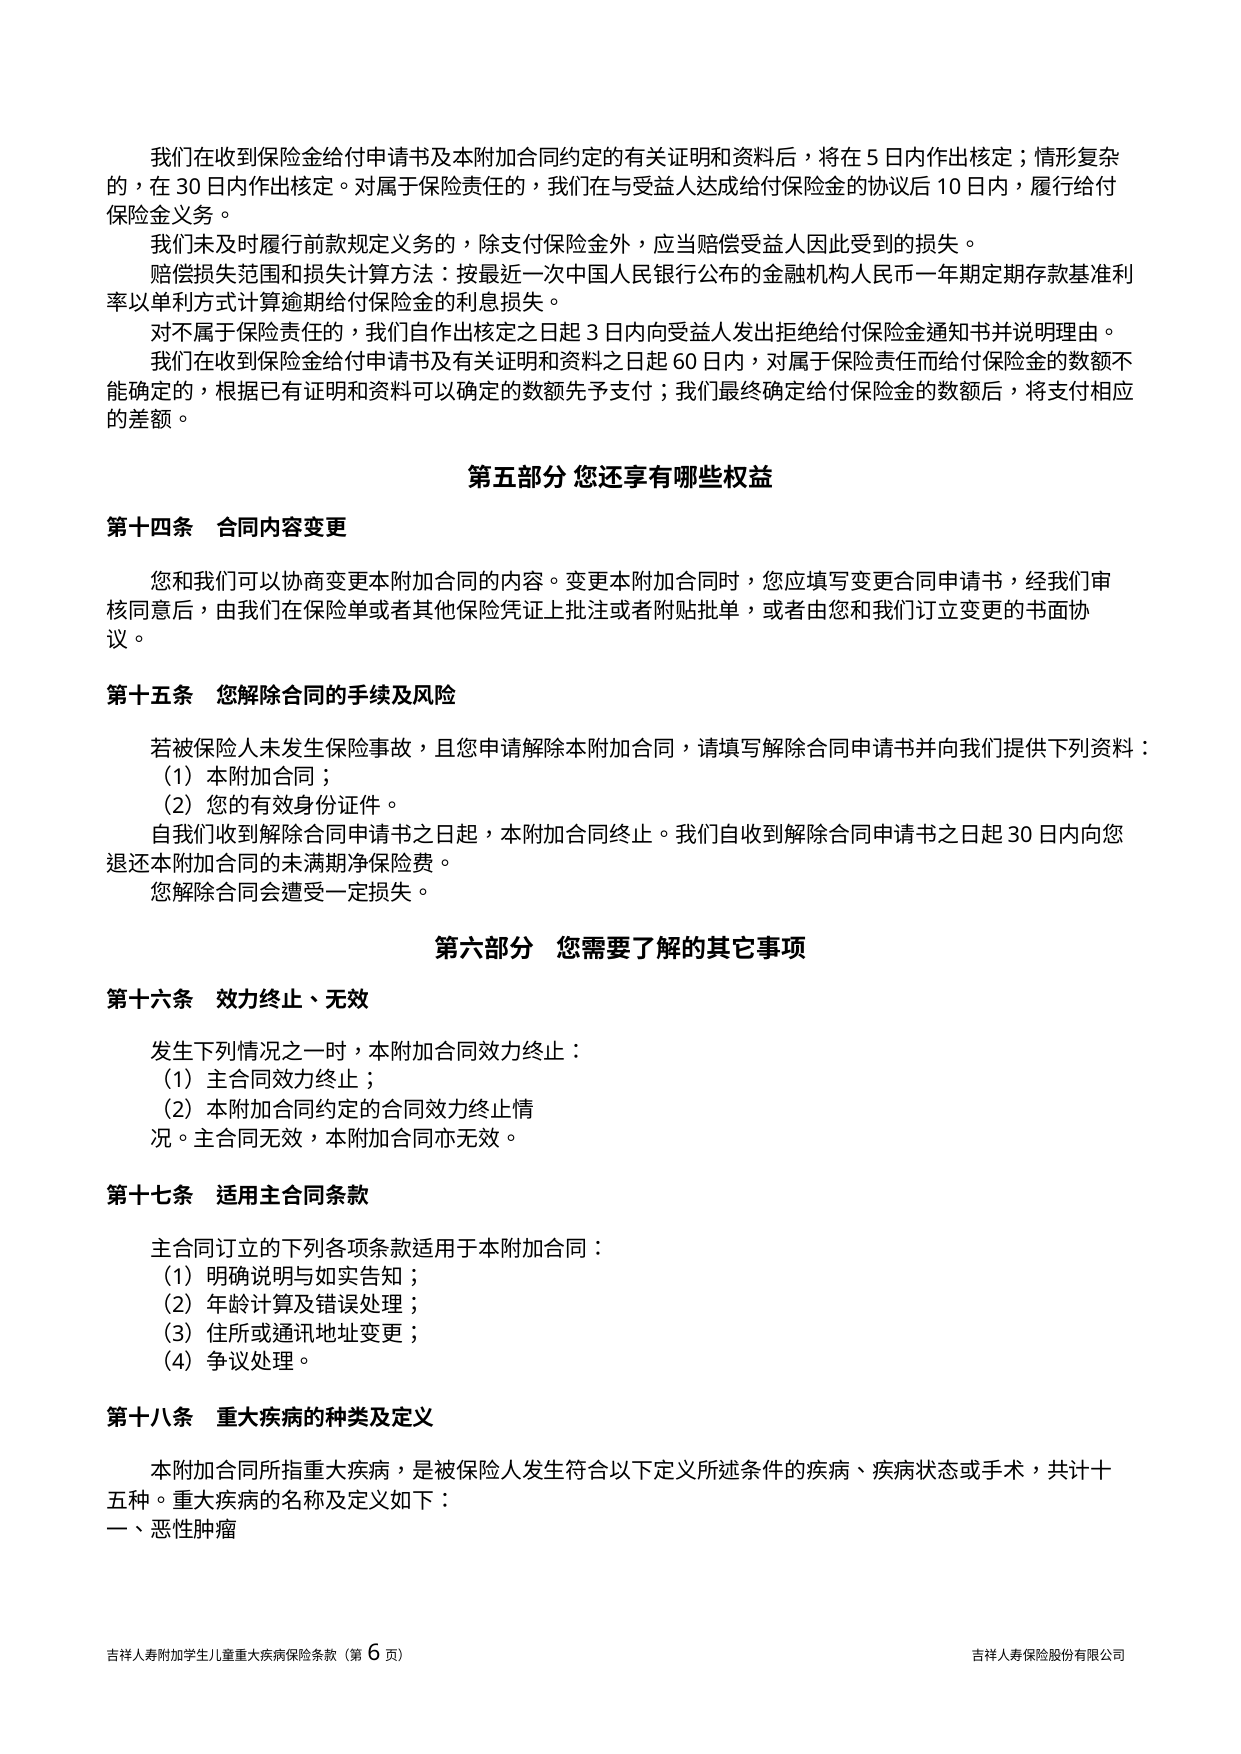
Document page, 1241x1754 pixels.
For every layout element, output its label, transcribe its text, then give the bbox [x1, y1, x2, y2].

text （2）您的有效身份证件。 [150, 790, 1157, 819]
text 发生下列情况之一时，本附加合同效力终止： [150, 1037, 1157, 1065]
subtitle 第十四条 合同内容变更 [106, 512, 1157, 542]
subtitle 第六部分 您需要了解的其它事项 [96, 931, 1144, 965]
text （4）争议处理。 [150, 1347, 1157, 1375]
subtitle 第十六条 效力终止、无效 [106, 983, 1157, 1013]
subtitle 第十七条 适用主合同条款 [106, 1180, 1157, 1209]
text 您解除合同会遭受一定损失。 [150, 877, 1157, 906]
text 我们在收到保险金给付申请书及本附加合同约定的有关证明和资料后，将在5日内作出核定；情形复杂的，在30日内作出核定。对属于保险责任的，我们在与受益人达成给付保险金的协议后10日内，履行给付保险金义务。 [106, 142, 1135, 230]
text 一、恶性肿瘤 [106, 1514, 1157, 1543]
subtitle 第五部分 您还享有哪些权益 [96, 459, 1144, 494]
text 主合同订立的下列各项条款适用于本附加合同： [150, 1233, 1157, 1262]
subtitle 第十八条 重大疾病的种类及定义 [106, 1402, 1157, 1432]
text 能确定的，根据已有证明和资料可以确定的数额先予支付；我们最终确定给付保险金的数额后，将支付相应的差额。 [106, 376, 1134, 434]
text 自我们收到解除合同申请书之日起，本附加合同终止。我们自收到解除合同申请书之日起30日内向您退还本附加合同的未满期净保险费。 [106, 819, 1134, 877]
text （2）本附加合同约定的合同效力终止情况。主合同无效，本附加合同亦无效。 [150, 1093, 577, 1153]
text （2）年龄计算及错误处理； [150, 1290, 1157, 1318]
text 若被保险人未发生保险事故，且您申请解除本附加合同，请填写解除合同申请书并向我们提供下列资料： [150, 733, 1157, 762]
text 本附加合同所指重大疾病，是被保险人发生符合以下定义所述条件的疾病、疾病状态或手术，共计十五种。重大疾病的名称及定义如下： [106, 1455, 1134, 1514]
text （1）明确说明与如实告知； [150, 1262, 1157, 1290]
text （3）住所或通讯地址变更； [150, 1318, 1157, 1347]
text 赔偿损失范围和损失计算方法：按最近一次中国人民银行公布的金融机构人民币一年期定期存款基准利率以单利方式计算逾期给付保险金的利息损失。 [106, 259, 1134, 317]
subtitle 第十五条 您解除合同的手续及风险 [106, 680, 1157, 710]
text （1）本附加合同； [150, 762, 1157, 790]
text 我们未及时履行前款规定义务的，除支付保险金外，应当赔偿受益人因此受到的损失。 [150, 230, 1157, 258]
text 您和我们可以协商变更本附加合同的内容。变更本附加合同时，您应填写变更合同申请书，经我们审核同意后，由我们在保险单或者其他保险凭证上批注或者附贴批单，或者由您和我们订立变更的书面协议。 [106, 566, 1134, 654]
text （1）主合同效力终止； [150, 1065, 1157, 1093]
text 对不属于保险责任的，我们自作出核定之日起3日内向受益人发出拒绝给付保险金通知书并说明理由。我们在收到保险金给付申请书及有关证明和资料之日起60日内，对属于保险责任而给付保险金的数额不 [150, 317, 1134, 376]
